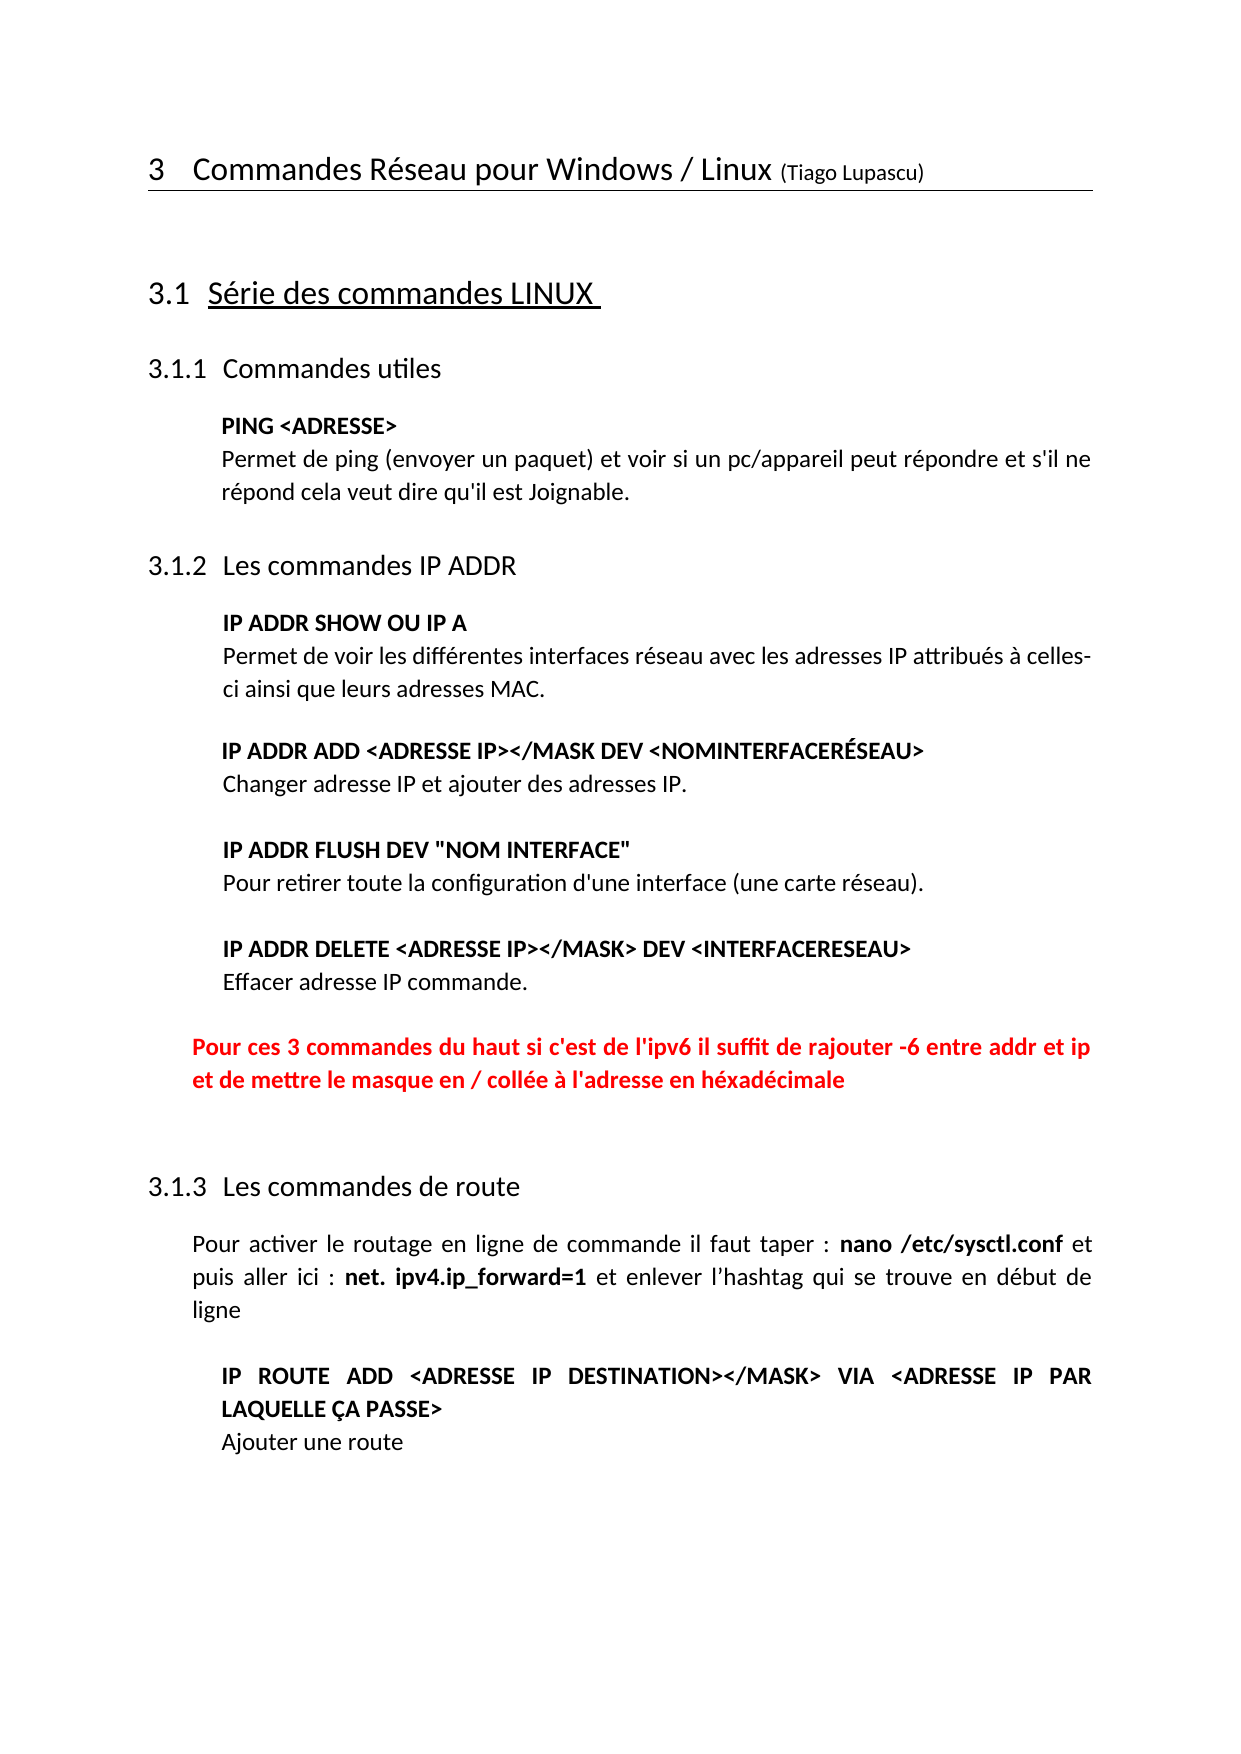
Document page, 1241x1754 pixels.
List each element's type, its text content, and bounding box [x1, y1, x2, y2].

list Pour retirer toute la configuration d'une interface (une carte réseau). [223, 867, 1093, 897]
subtitle Commandes Réseau pour Windows / Linux (Tiago Lupascu) [148, 148, 1093, 190]
list ip addr delete <adresse IP></Mask> dev <InterfaceReseau> [223, 933, 1093, 963]
subtitle Commandes utiles [148, 350, 1093, 386]
text Pour ces 3 commandes du haut si c'est de l'ipv6 il suffit de rajouter -6 entre addr et ip et de mettre le masque en / collée à l'adresse en héxadécimale [192, 1032, 1093, 1095]
subtitle Série des commandes LINUX [148, 272, 1093, 312]
list ip addr flush dev "Nom interface" [223, 834, 1093, 864]
list Permet de voir les différentes interfaces réseau avec les adresses IP attribués à celles-ci ainsi que leurs adresses MAC. [223, 640, 1093, 704]
subtitle Les commandes ip addr [148, 547, 1093, 582]
list Changer adresse IP et ajouter des adresses IP. [223, 768, 1093, 799]
subtitle Les commandes de route [148, 1168, 1093, 1203]
list ip addr show ou ip a [223, 607, 1093, 638]
text ip addr add <Adresse IP></Mask dev <nomInterfaceRéseau> [148, 735, 1093, 766]
list Effacer adresse IP commande. [223, 966, 1093, 996]
text Ajouter une route [148, 1426, 1093, 1456]
text Pour activer le routage en ligne de commande il faut taper : nano /etc/sysctl.conf et puis aller ici : net. ipv4.ip_forward=1 et enlever l’hashtag qui se trouve en début de ligne [192, 1228, 1093, 1325]
text ping <Adresse> [221, 411, 1093, 441]
text ip route add <adresse IP destination></Mask> via <adresse IP par laquelle ça passe> [221, 1360, 1093, 1423]
text Permet de ping (envoyer un paquet) et voir si un pc/appareil peut répondre et s'il ne répond cela veut dire qu'il est Joignable. [221, 443, 1093, 507]
